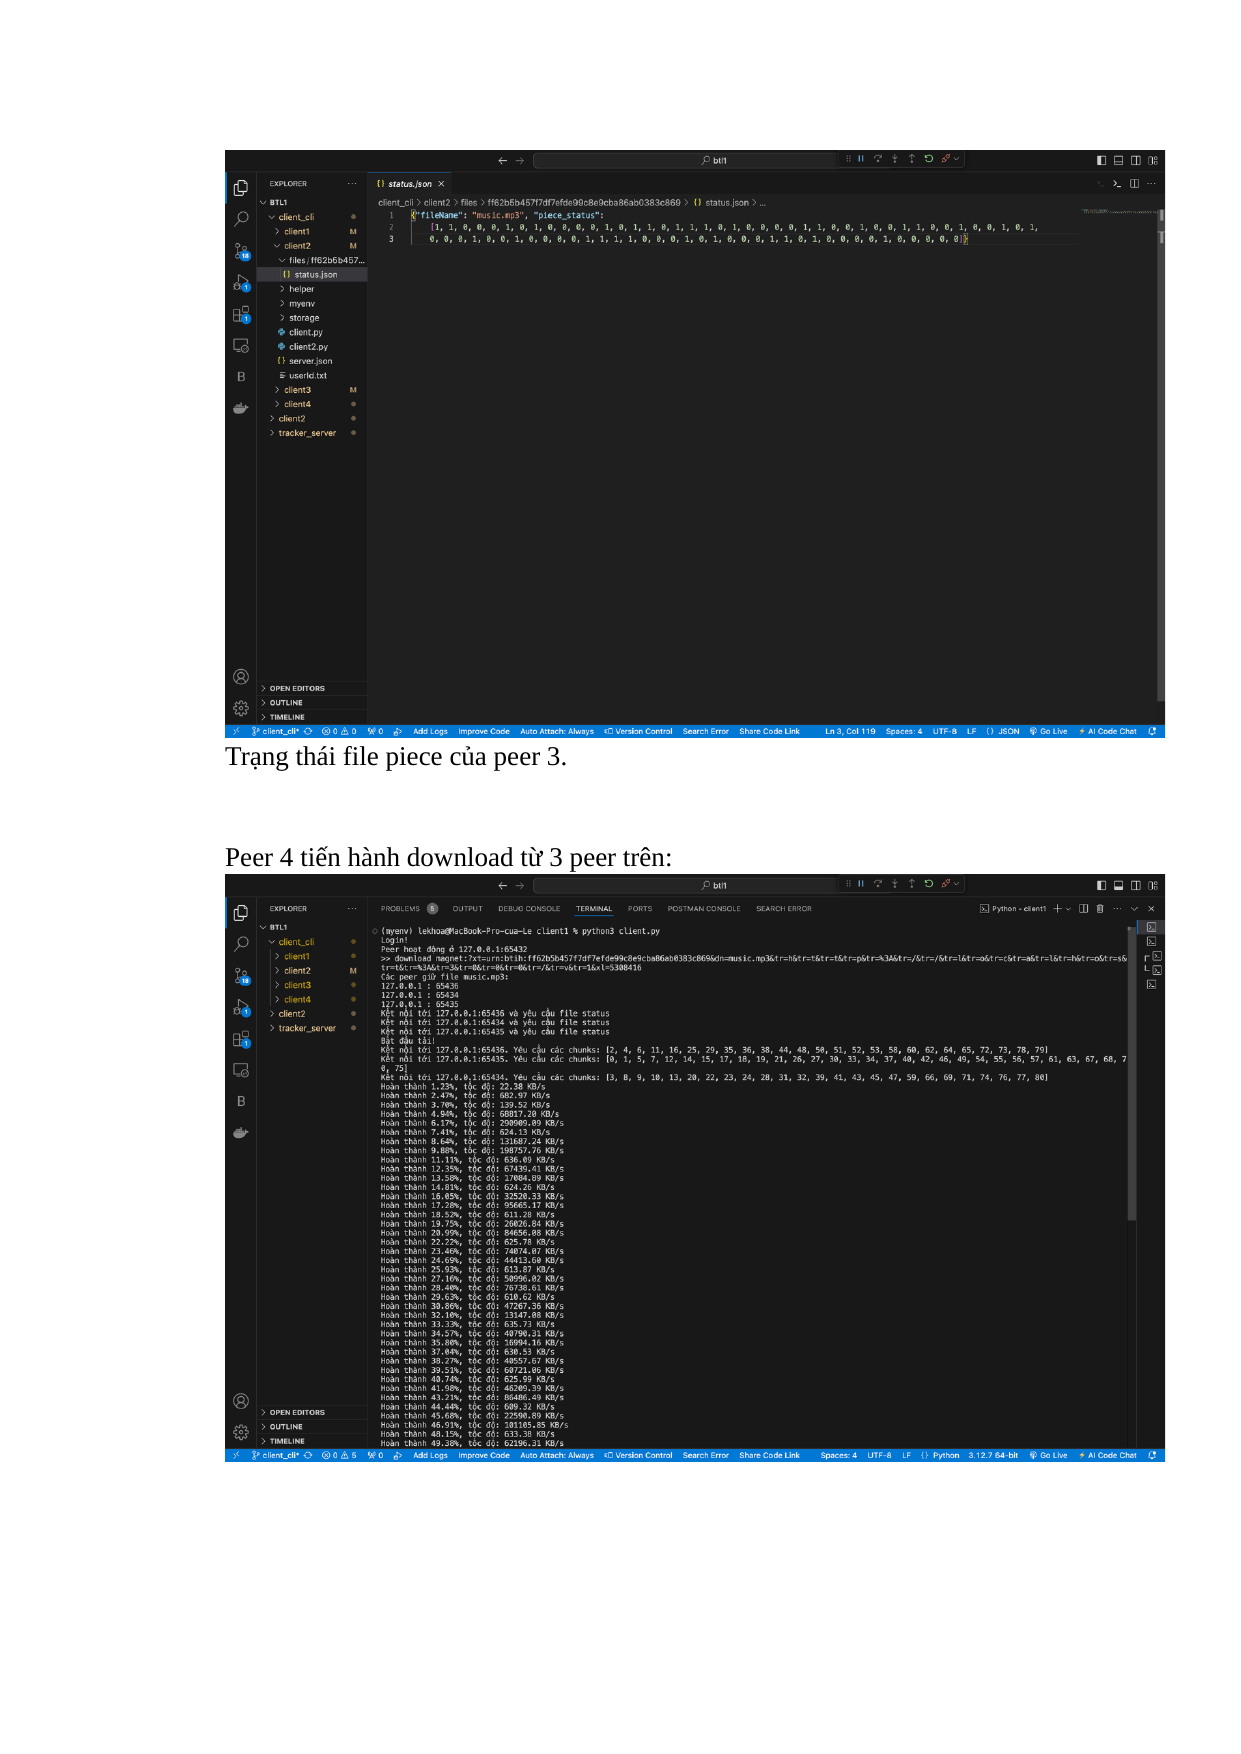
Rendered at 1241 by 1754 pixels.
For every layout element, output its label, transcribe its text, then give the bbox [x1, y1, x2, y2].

picture [225, 150, 1166, 738]
list Peer 4 tiến hành download từ 3 peer trên: [225, 841, 1090, 872]
list Trạng thái file piece của peer 3. [225, 740, 1090, 771]
picture [225, 874, 1166, 1462]
